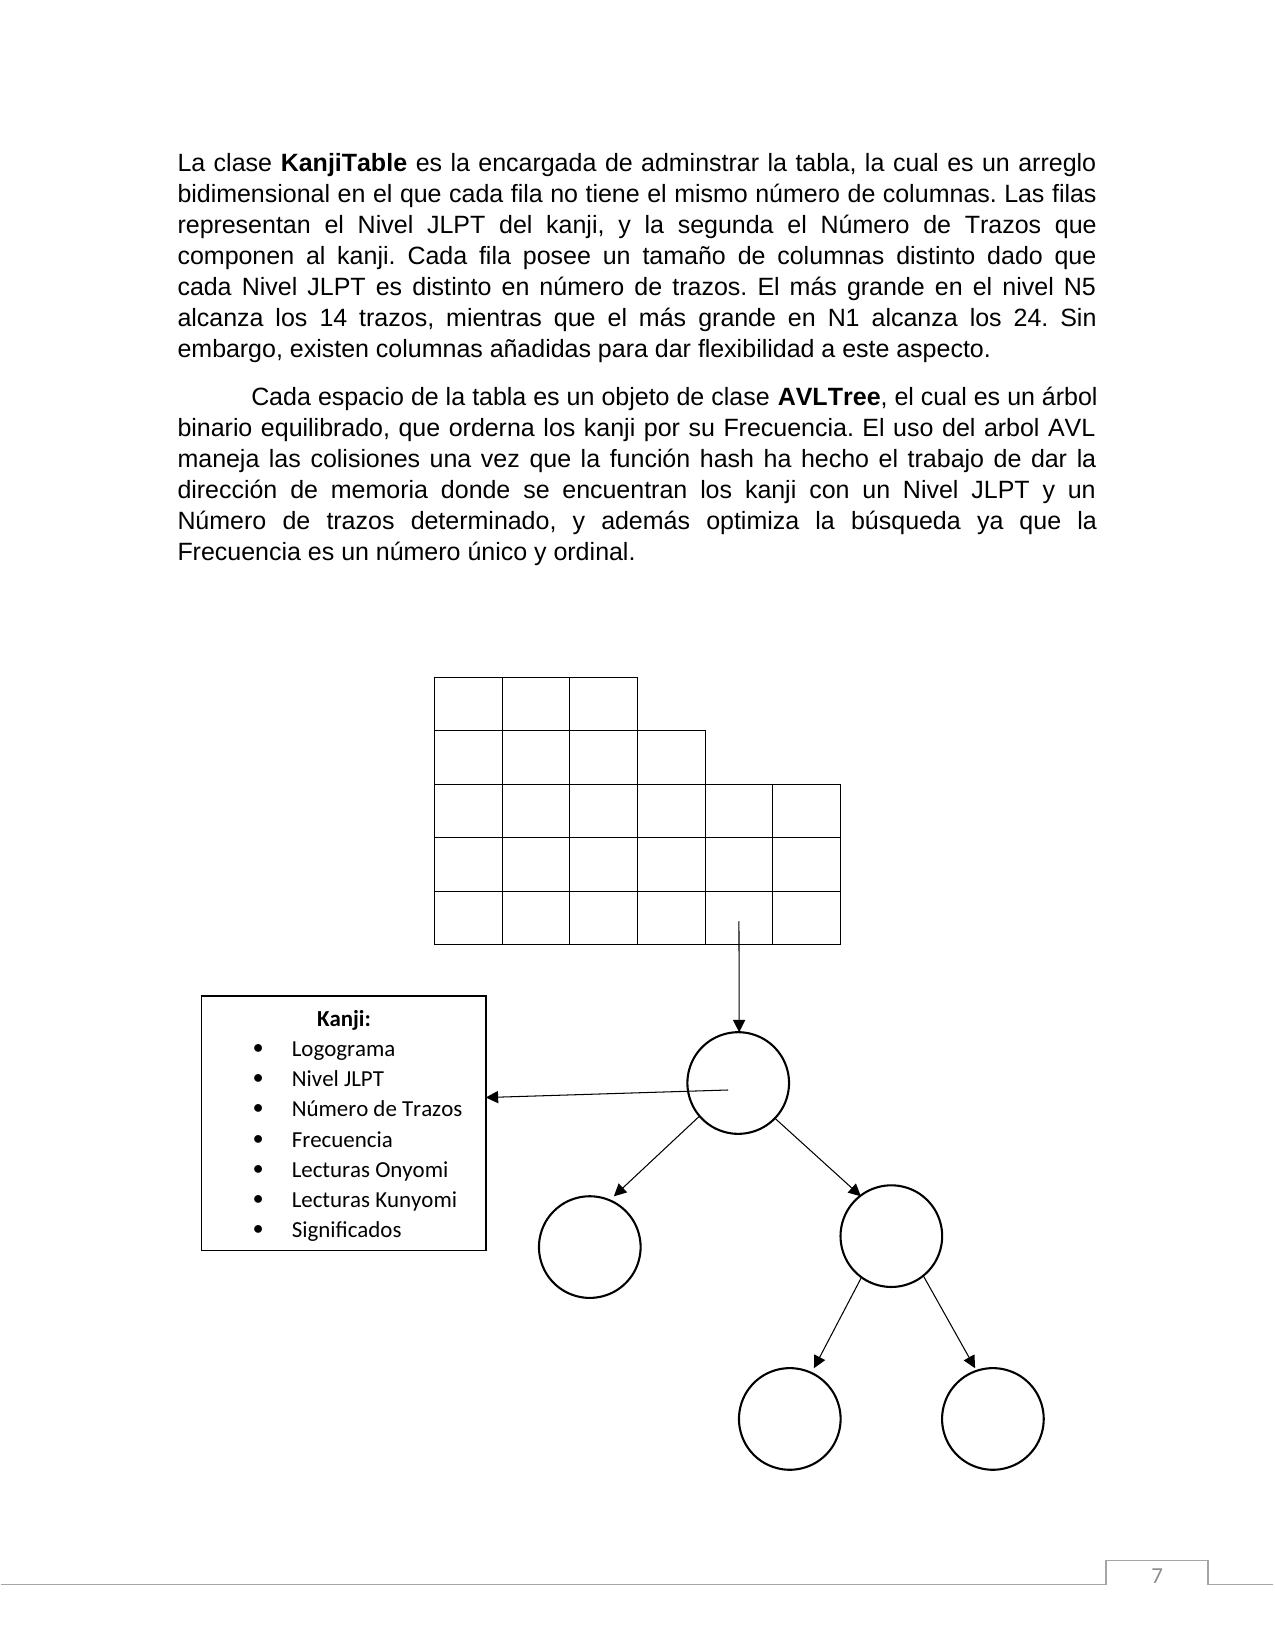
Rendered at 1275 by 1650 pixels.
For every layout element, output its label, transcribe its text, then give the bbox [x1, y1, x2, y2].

table_cell [435, 785, 502, 837]
table_cell [638, 731, 705, 784]
table_cell [706, 838, 772, 891]
table_cell [638, 892, 705, 944]
table_cell [570, 892, 637, 944]
table_cell [503, 785, 569, 837]
table_header [435, 678, 502, 730]
table_cell [638, 838, 705, 891]
text La clase KanjiTable es la encargada de adminstrar la tabla, la cual es un arreglo bidimensional en el que cada fila no tiene el mismo número de columnas. Las filas representan el Nivel JLPT del kanji, y la segunda el Número de Trazos que componen al kanji. Cada fila posee un tamaño de columnas distinto dado que cada Nivel JLPT es distinto en número de trazos. El más grande en el nivel N5 alcanza los 14 trazos, mientras que el más grande en N1 alcanza los 24. Sin embargo, existen columnas añadidas para dar flexibilidad a este aspecto. [177, 148, 1098, 363]
table_cell [638, 785, 705, 837]
table_cell [570, 838, 637, 891]
table_cell [773, 892, 840, 944]
table_cell [435, 892, 502, 944]
table_cell [570, 731, 637, 784]
table_cell [706, 892, 772, 944]
table_cell [503, 731, 569, 784]
table_cell [706, 785, 772, 837]
table_cell [435, 838, 502, 891]
table_cell [503, 838, 569, 891]
table_cell [570, 785, 637, 837]
table_cell [773, 838, 840, 891]
table_header [570, 678, 637, 730]
table_header [503, 678, 569, 730]
table_cell [503, 892, 569, 944]
table_cell [435, 731, 502, 784]
text Cada espacio de la tabla es un objeto de clase AVLTree, el cual es un árbol binario equilibrado, que orderna los kanji por su Frecuencia. El uso del arbol AVL maneja las colisiones una vez que la función hash ha hecho el trabajo de dar la dirección de memoria donde se encuentran los kanji con un Nivel JLPT y un Número de trazos determinado, y además optimiza la búsqueda ya que la Frecuencia es un número único y ordinal. [177, 382, 1098, 566]
table_cell [773, 785, 840, 837]
